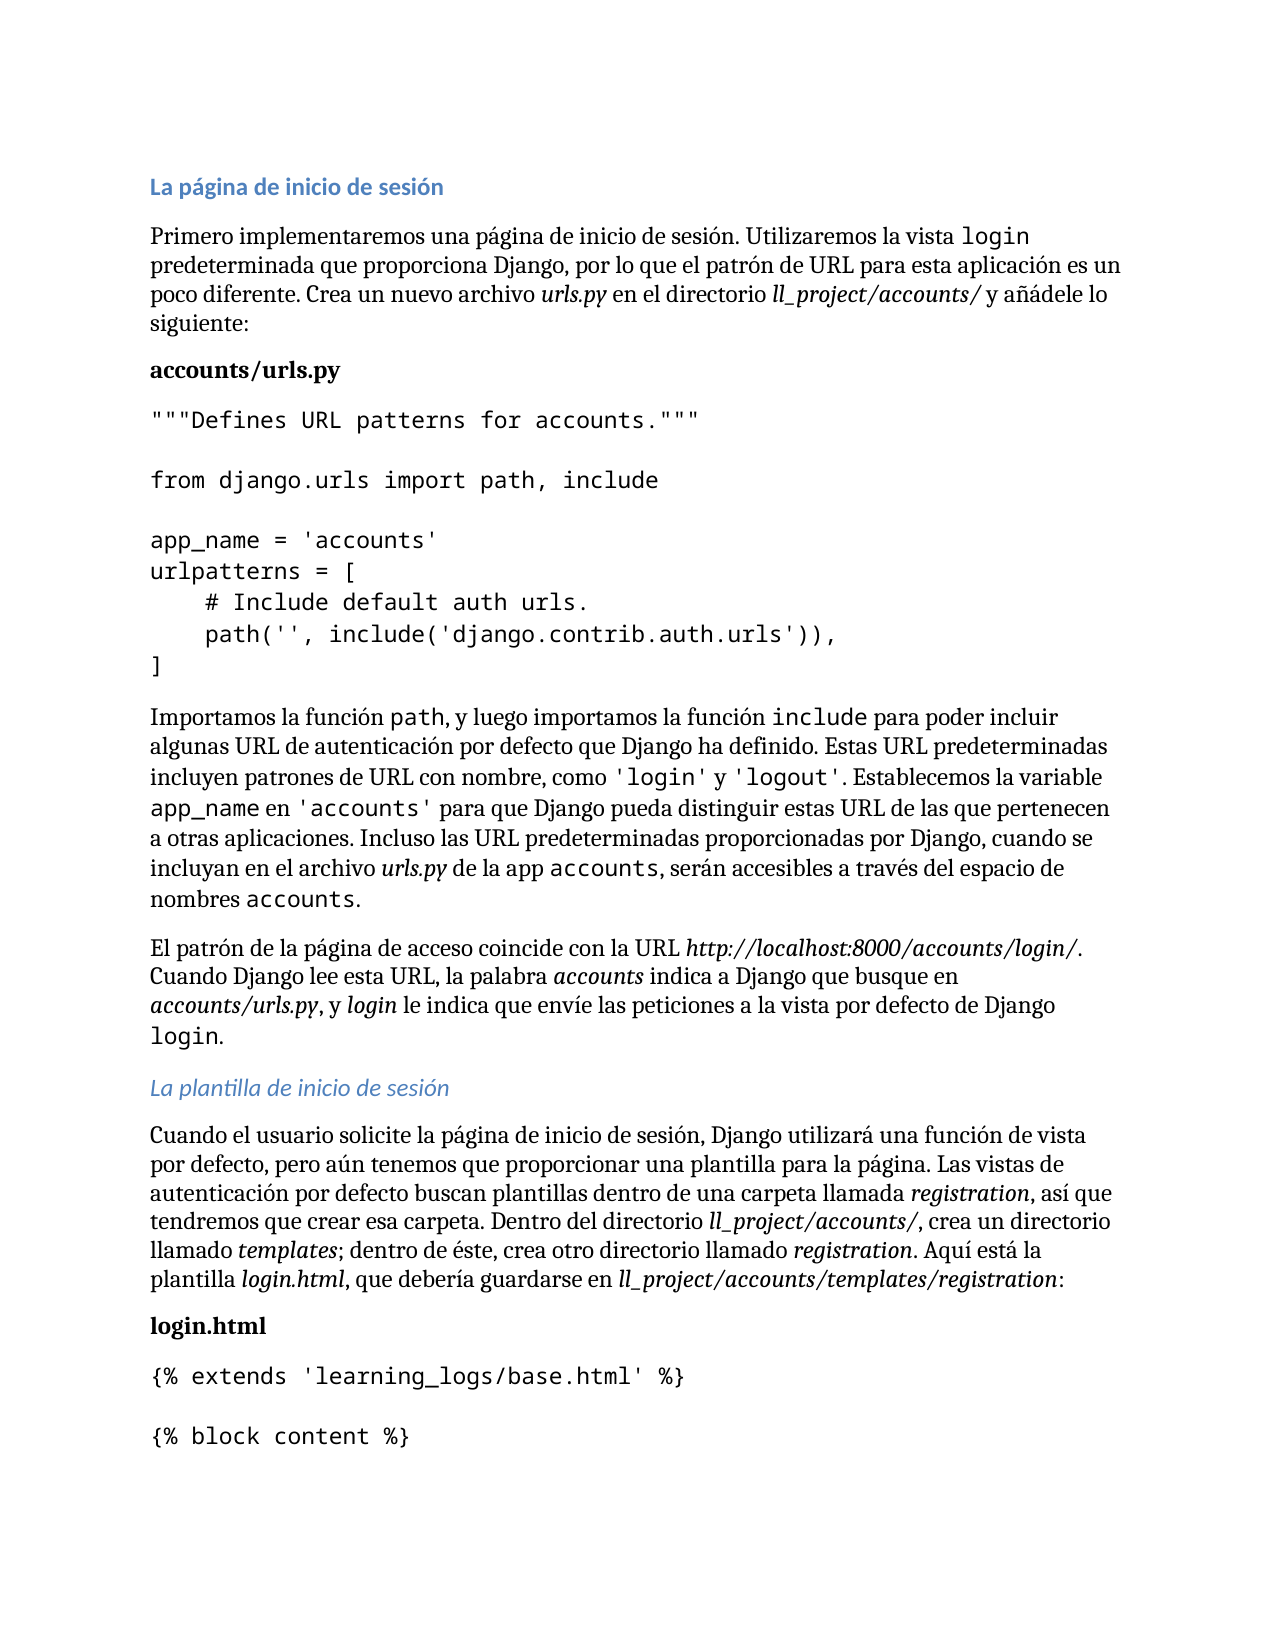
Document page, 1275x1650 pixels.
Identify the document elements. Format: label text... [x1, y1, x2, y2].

subtitle La página de inicio de sesión [150, 171, 1125, 201]
text Importamos la función path, y luego importamos la función include para poder incluir algunas URL de autenticación por defecto que Django ha definido. Estas URL predeterminadas incluyen patrones de URL con nombre, como 'login' y 'logout'. Establecemos la variable app_name en 'accounts' para que Django pueda distinguir estas URL de las que pertenecen a otras aplicaciones. Incluso las URL predeterminadas proporcionadas por Django, cuando se incluyan en el archivo urls.py de la app accounts, serán accesibles a través del espacio de nombres accounts. [150, 701, 1125, 915]
text """Defines URL patterns for accounts.""" from django.urls import path, include app_name = 'accounts' urlpatterns = [ # Include default auth urls. path('', include('django.contrib.auth.urls')), ] [150, 404, 1125, 680]
subtitle La plantilla de inicio de sesión [150, 1072, 1125, 1102]
text Primero implementaremos una página de inicio de sesión. Utilizaremos la vista login predeterminada que proporciona Django, por lo que el patrón de URL para esta aplicación es un poco diferente. Crea un nuevo archivo urls.py en el directorio ll_project/accounts/ y añádele lo siguiente: [150, 220, 1125, 338]
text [150, 1360, 1125, 1480]
text El patrón de la página de acceso coincide con la URL http://localhost:8000/accounts/login/. Cuando Django lee esta URL, la palabra accounts indica a Django que busque en accounts/urls.py, y login le indica que envíe las peticiones a la vista por defecto de Django login. [150, 933, 1125, 1051]
text login.html [150, 1312, 1125, 1341]
text accounts/urls.py [150, 356, 1125, 385]
text Cuando el usuario solicite la página de inicio de sesión, Django utilizará una función de vista por defecto, pero aún tenemos que proporcionar una plantilla para la página. Las vistas de autenticación por defecto buscan plantillas dentro de una carpeta llamada registration, así que tendremos que crear esa carpeta. Dentro del directorio ll_project/accounts/, crea un directorio llamado templates; dentro de éste, crea otro directorio llamado registration. Aquí está la plantilla login.html, que debería guardarse en ll_project/accounts/templates/registration: [150, 1121, 1125, 1293]
